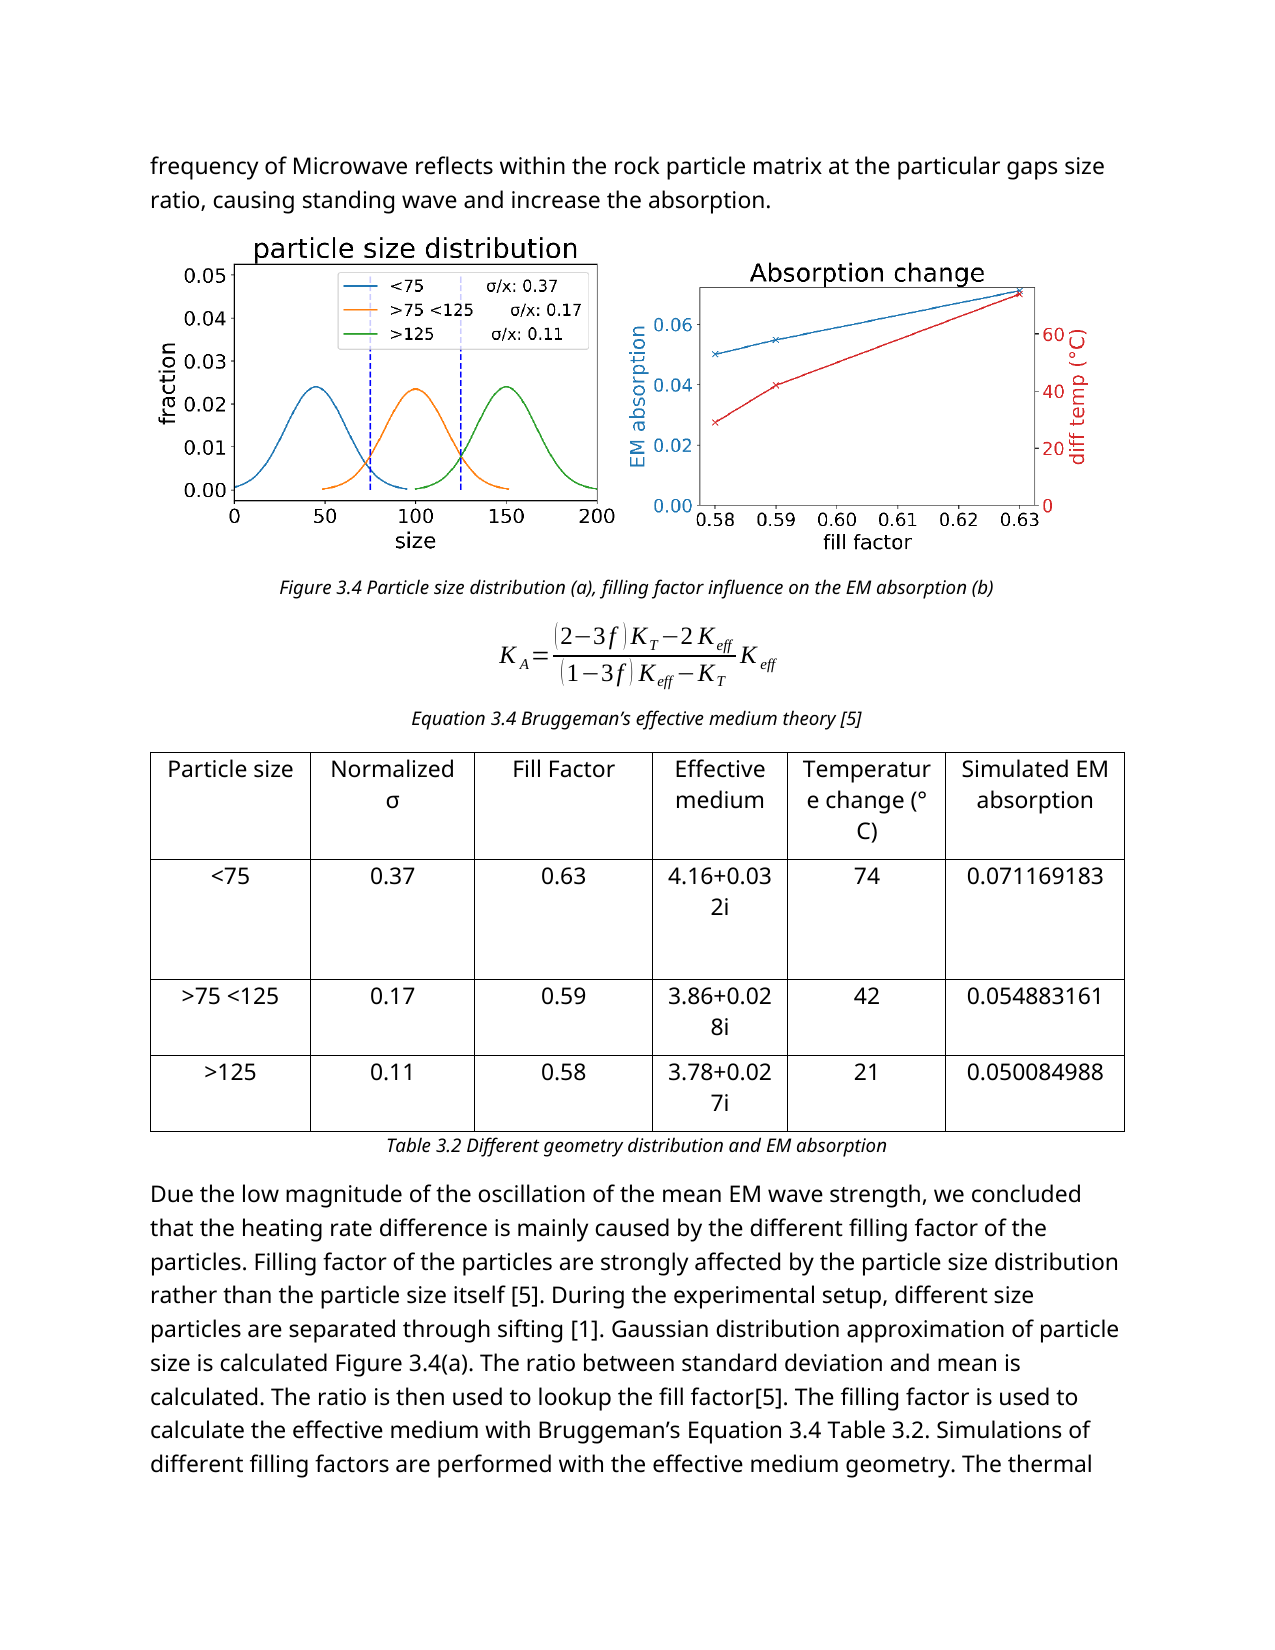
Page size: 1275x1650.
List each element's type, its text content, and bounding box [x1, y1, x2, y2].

table_header Temperature change (° C) [788, 753, 945, 859]
table_cell 0.11 [311, 1056, 474, 1131]
table_cell 0.054883161 [946, 980, 1124, 1055]
table_cell 3.86+0.028i [653, 980, 787, 1055]
table_cell 21 [788, 1056, 945, 1131]
table_cell >75 <125 [151, 980, 310, 1055]
picture [150, 230, 1095, 560]
table_cell 3.78+0.027i [653, 1056, 787, 1131]
table_cell 0.071169183 [946, 860, 1124, 979]
table_cell 0.63 [475, 860, 652, 979]
table_cell 0.37 [311, 860, 474, 979]
table_cell 0.59 [475, 980, 652, 1055]
table_cell <75 [151, 860, 310, 979]
table_header Particle size [151, 753, 310, 859]
table_cell 74 [788, 860, 945, 979]
table_cell 42 [788, 980, 945, 1055]
table_header Fill Factor [475, 753, 652, 859]
table_cell 0.17 [311, 980, 474, 1055]
table_cell 4.16+0.032i [653, 860, 787, 979]
table_header Normalized σ [311, 753, 474, 859]
table_cell 0.050084988 [946, 1056, 1124, 1131]
table_header Effective medium [653, 753, 787, 859]
table_header Simulated EM absorption [946, 753, 1124, 859]
table_cell 0.58 [475, 1056, 652, 1131]
text Table 3.2 Different geometry distribution and EM absorption [150, 1132, 1125, 1157]
table_cell >125 [151, 1056, 310, 1131]
